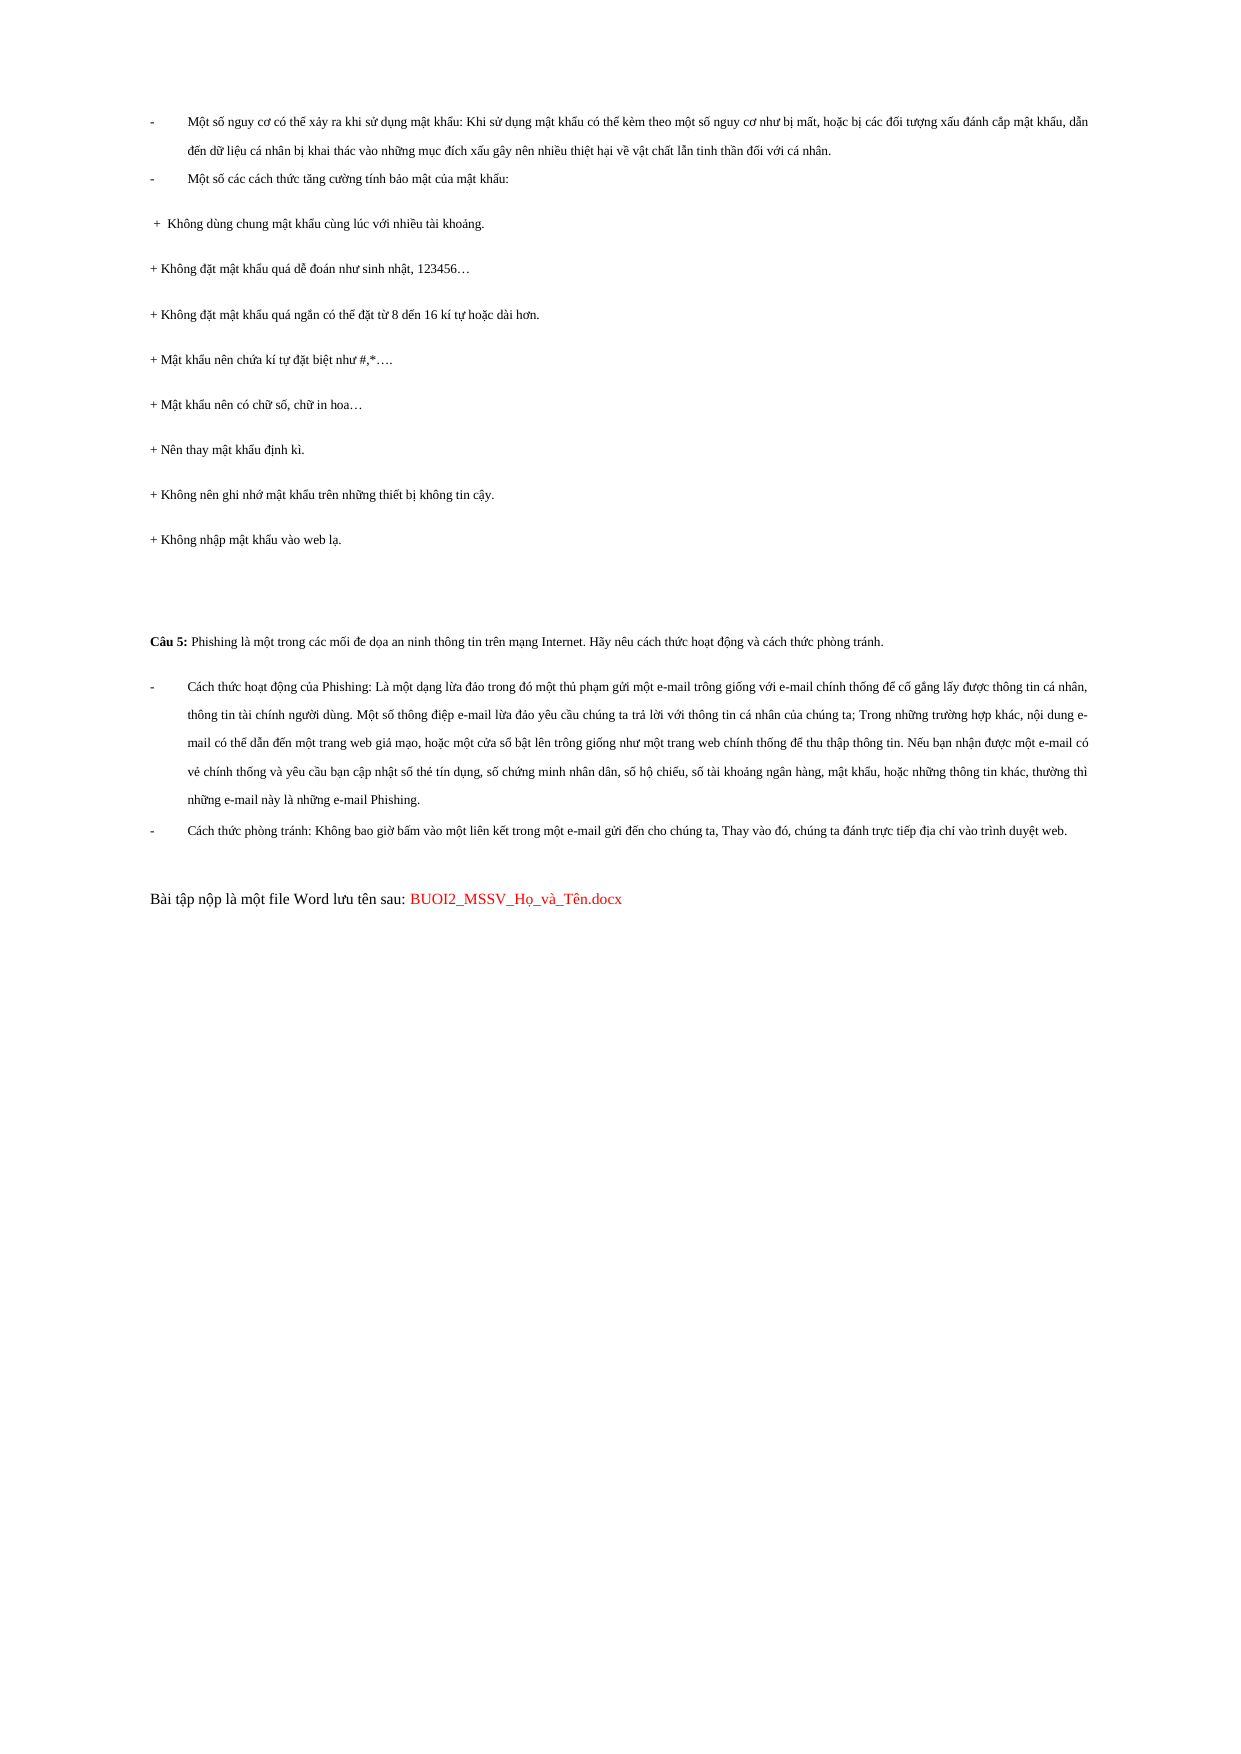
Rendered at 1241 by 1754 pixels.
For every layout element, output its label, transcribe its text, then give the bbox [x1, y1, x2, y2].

list Cách thức phòng tránh: Không bao giờ bấm vào một liên kết trong một e-mail gửi đến cho chúng ta, Thay vào đó, chúng ta đánh trực tiếp địa chỉ vào trình duyệt web. [150, 812, 1090, 838]
text + Mật khẩu nên chứa kí tự đặt biệt như #,*…. [150, 341, 1090, 367]
text Bài tập nộp là một file Word lưu tên sau: BUOI2_MSSV_Họ_và_Tên.docx [150, 877, 1090, 908]
text + Không đặt mật khẩu quá dễ đoán như sinh nhật, 123456… [150, 251, 1090, 277]
text + Nên thay mật khẩu định kì. [150, 431, 1090, 457]
list Một số nguy cơ có thể xảy ra khi sử dụng mật khẩu: Khi sử dụng mật khẩu có thể kèm theo một số nguy cơ như bị mất, hoặc bị các đối tượng xấu đánh cắp mật khẩu, dẫn đến dữ liệu cá nhân bị khai thác vào những mục đích xấu gây nên nhiều thiệt hại về vật chất lẫn tinh thần đối với cá nhân. [150, 103, 1090, 158]
text + Mật khẩu nên có chữ số, chữ in hoa… [150, 386, 1090, 412]
text + Không đặt mật khẩu quá ngắn có thể đặt từ 8 dến 16 kí tự hoặc dài hơn. [150, 296, 1090, 322]
text + Không nhập mật khẩu vào web lạ. [150, 521, 1090, 547]
text + Không nên ghi nhớ mật khẩu trên những thiết bị không tin cậy. [150, 476, 1090, 502]
text Câu 5: Phishing là một trong các mối đe dọa an ninh thông tin trên mạng Internet. Hãy nêu cách thức hoạt động và cách thức phòng tránh. [150, 622, 1090, 649]
list Cách thức hoạt động của Phishing: Là một dạng lừa đảo trong đó một thủ phạm gửi một e-mail trông giống với e-mail chính thống để cố gắng lấy được thông tin cá nhân, thông tin tài chính người dùng. Một số thông điệp e-mail lừa đảo yêu cầu chúng ta trả lời với thông tin cá nhân của chúng ta; Trong những trường hợp khác, nội dung e-mail có thể dẫn đến một trang web giả mạo, hoặc một cửa sổ bật lên trông giống như một trang web chính thống để thu thập thông tin. Nếu bạn nhận được một e-mail có vẻ chính thống và yêu cầu bạn cập nhật số thẻ tín dụng, số chứng minh nhân dân, số hộ chiếu, số tài khoảng ngân hàng, mật khẩu, hoặc những thông tin khác, thường thì những e-mail này là những e-mail Phishing. [150, 668, 1090, 808]
text + Không dùng chung mật khẩu cùng lúc với nhiều tài khoảng. [150, 205, 1090, 232]
list Một số các cách thức tăng cường tính bảo mật của mật khẩu: [150, 160, 1090, 187]
